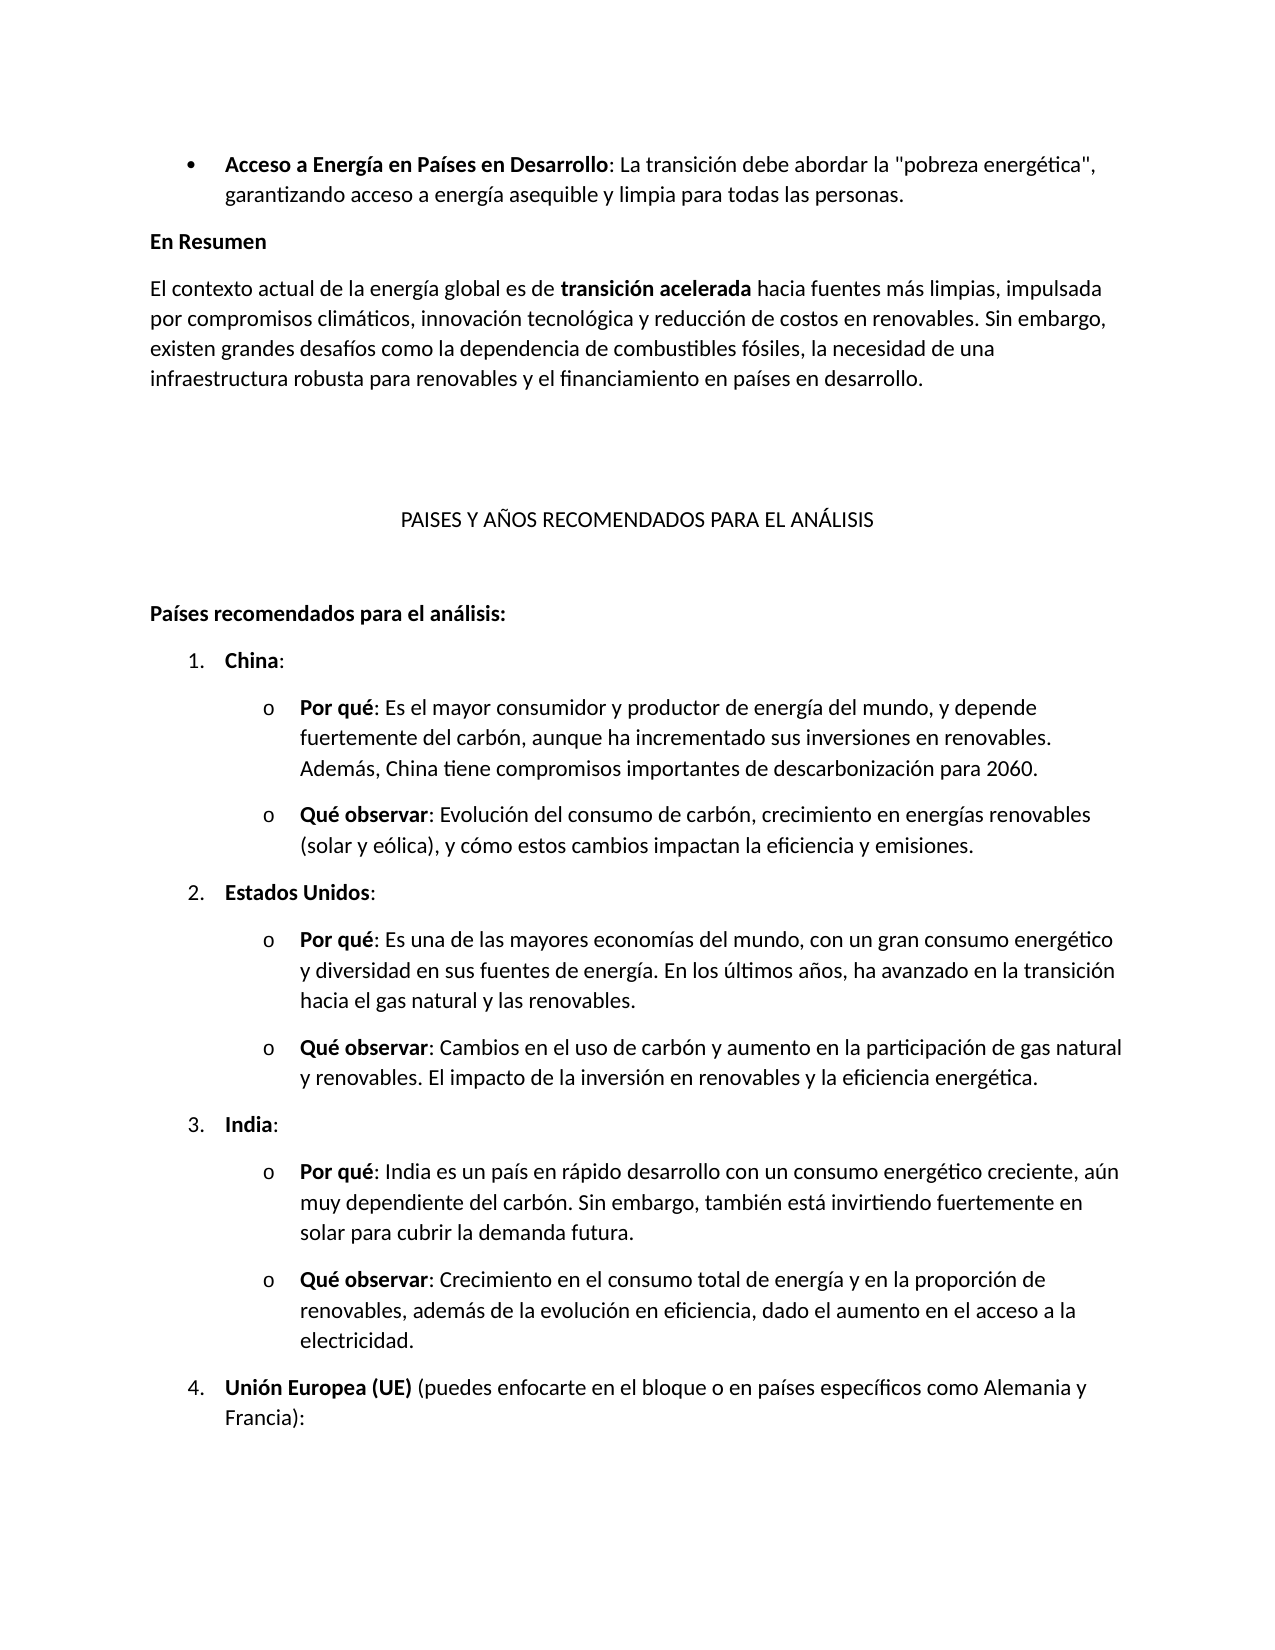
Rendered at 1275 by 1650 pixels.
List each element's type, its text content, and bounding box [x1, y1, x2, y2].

list Por qué: Es el mayor consumidor y productor de energía del mundo, y depende fuertemente del carbón, aunque ha incrementado sus inversiones en renovables. Además, China tiene compromisos importantes de descarbonización para 2060. [262, 693, 1125, 782]
list Qué observar: Cambios en el uso de carbón y aumento en la participación de gas natural y renovables. El impacto de la inversión en renovables y la eficiencia energética. [262, 1033, 1125, 1092]
list Acceso a Energía en Países en Desarrollo: La transición debe abordar la "pobreza energética", garantizando acceso a energía asequible y limpia para todas las personas. [187, 150, 1125, 208]
list Por qué: India es un país en rápido desarrollo con un consumo energético creciente, aún muy dependiente del carbón. Sin embargo, también está invirtiendo fuertemente en solar para cubrir la demanda futura. [262, 1157, 1125, 1246]
list Estados Unidos: [187, 878, 1125, 906]
list Por qué: Es una de las mayores economías del mundo, con un gran consumo energético y diversidad en sus fuentes de energía. En los últimos años, ha avanzado en la transición hacia el gas natural y las renovables. [262, 925, 1125, 1014]
list Qué observar: Crecimiento en el consumo total de energía y en la proporción de renovables, además de la evolución en eficiencia, dado el aumento en el acceso a la electricidad. [262, 1265, 1125, 1354]
text Países recomendados para el análisis: [150, 599, 1125, 627]
text El contexto actual de la energía global es de transición acelerada hacia fuentes más limpias, impulsada por compromisos climáticos, innovación tecnológica y reducción de costos en renovables. Sin embargo, existen grandes desafíos como la dependencia de combustibles fósiles, la necesidad de una infraestructura robusta para renovables y el financiamiento en países en desarrollo. [150, 274, 1125, 393]
text PAISES Y AÑOS RECOMENDADOS PARA EL ANÁLISIS [150, 505, 1125, 533]
list China: [187, 646, 1125, 674]
text En Resumen [150, 227, 1125, 255]
list Qué observar: Evolución del consumo de carbón, crecimiento en energías renovables (solar y eólica), y cómo estos cambios impactan la eficiencia y emisiones. [262, 801, 1125, 859]
list Unión Europea (UE) (puedes enfocarte en el bloque o en países específicos como Alemania y Francia): [187, 1373, 1125, 1431]
list India: [187, 1110, 1125, 1138]
